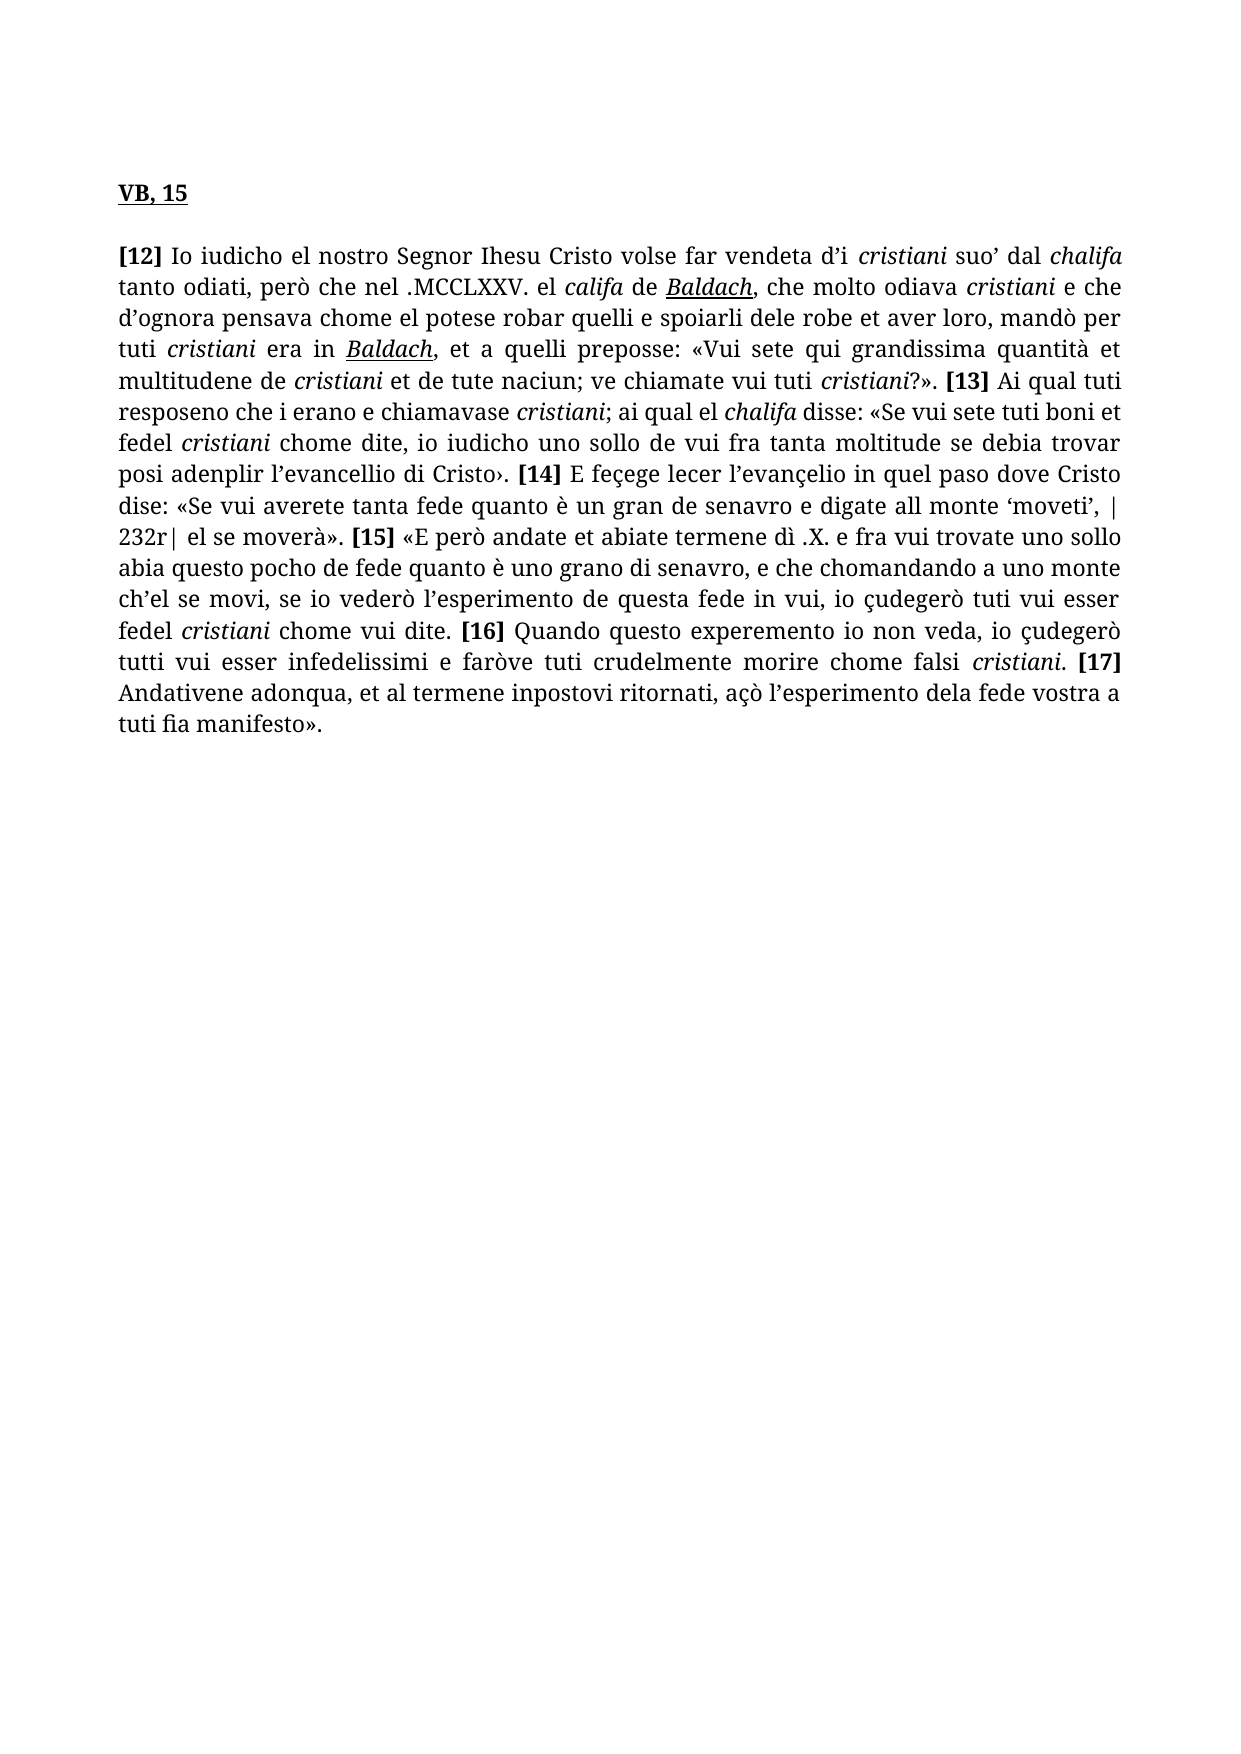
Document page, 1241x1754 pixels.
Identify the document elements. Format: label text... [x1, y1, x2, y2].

text [12] Io iudicho el nostro Segnor Ihesu Cristo volse far vendeta d’i cristiani suo’ dal chalifa tanto odiati, però che nel .MCCLXXV. el califa de Baldach, che molto odiava cristiani e che d’ognora pensava chome el potese robar quelli e spoiarli dele robe et aver loro, mandò per tuti cristiani era in Baldach, et a quelli preposse: «Vui sete qui grandissima quantità et multitudene de cristiani et de tute naciun; ve chiamate vui tuti cristiani?». [13] Ai qual tuti resposeno che i erano e chiamavase cristiani; ai qual el chalifa disse: «Se vui sete tuti boni et fedel cristiani chome dite, io iudicho uno sollo de vui fra tanta moltitude se debia trovar posi adenplir l’evancellio di Cristo›. [14] E feçege lecer l’evançelio in quel paso dove Cristo dise: «Se vui averete tanta fede quanto è un gran de senavro e digate all monte ‘moveti’, |232r| el se moverà». [15] «E però andate et abiate termene dì .X. e fra vui trovate uno sollo abia questo pocho de fede quanto è uno grano di senavro, e che chomandando a uno monte ch’el se movi, se io vederò l’esperimento de questa fede in vui, io çudegerò tuti vui esser fedel cristiani chome vui dite. [16] Quando questo experemento io non veda, io çudegerò tutti vui esser infedelissimi e faròve tuti crudelmente morire chome falsi cristiani. [17] Andativene adonqua, et al termene inpostovi ritornati, açò l’esperimento dela fede vostra a tuti fia manifesto». [118, 240, 1122, 740]
text VB, 15 [118, 177, 1122, 208]
